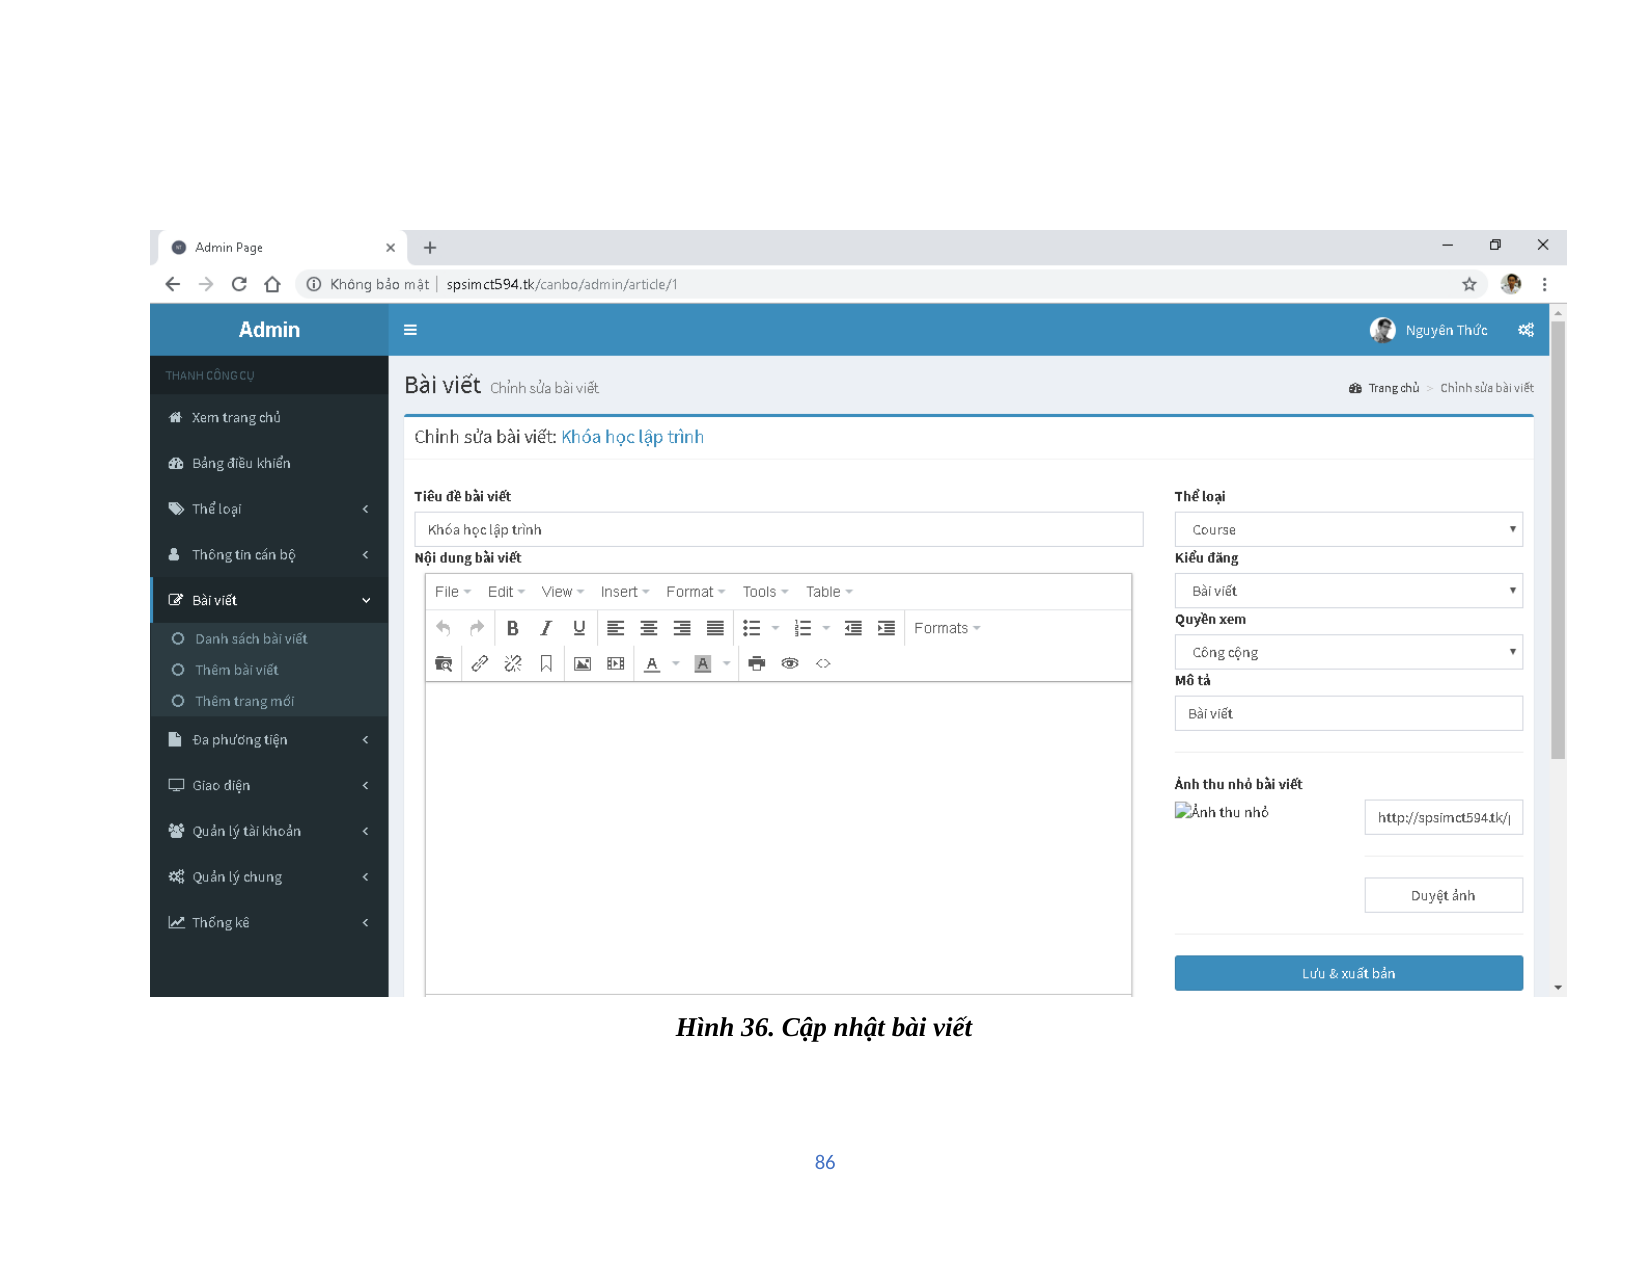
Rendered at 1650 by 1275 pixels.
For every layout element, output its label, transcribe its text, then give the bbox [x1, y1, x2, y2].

picture [150, 230, 1567, 997]
subtitle Hình 36. Cập nhật bài viết [150, 1011, 1500, 1042]
